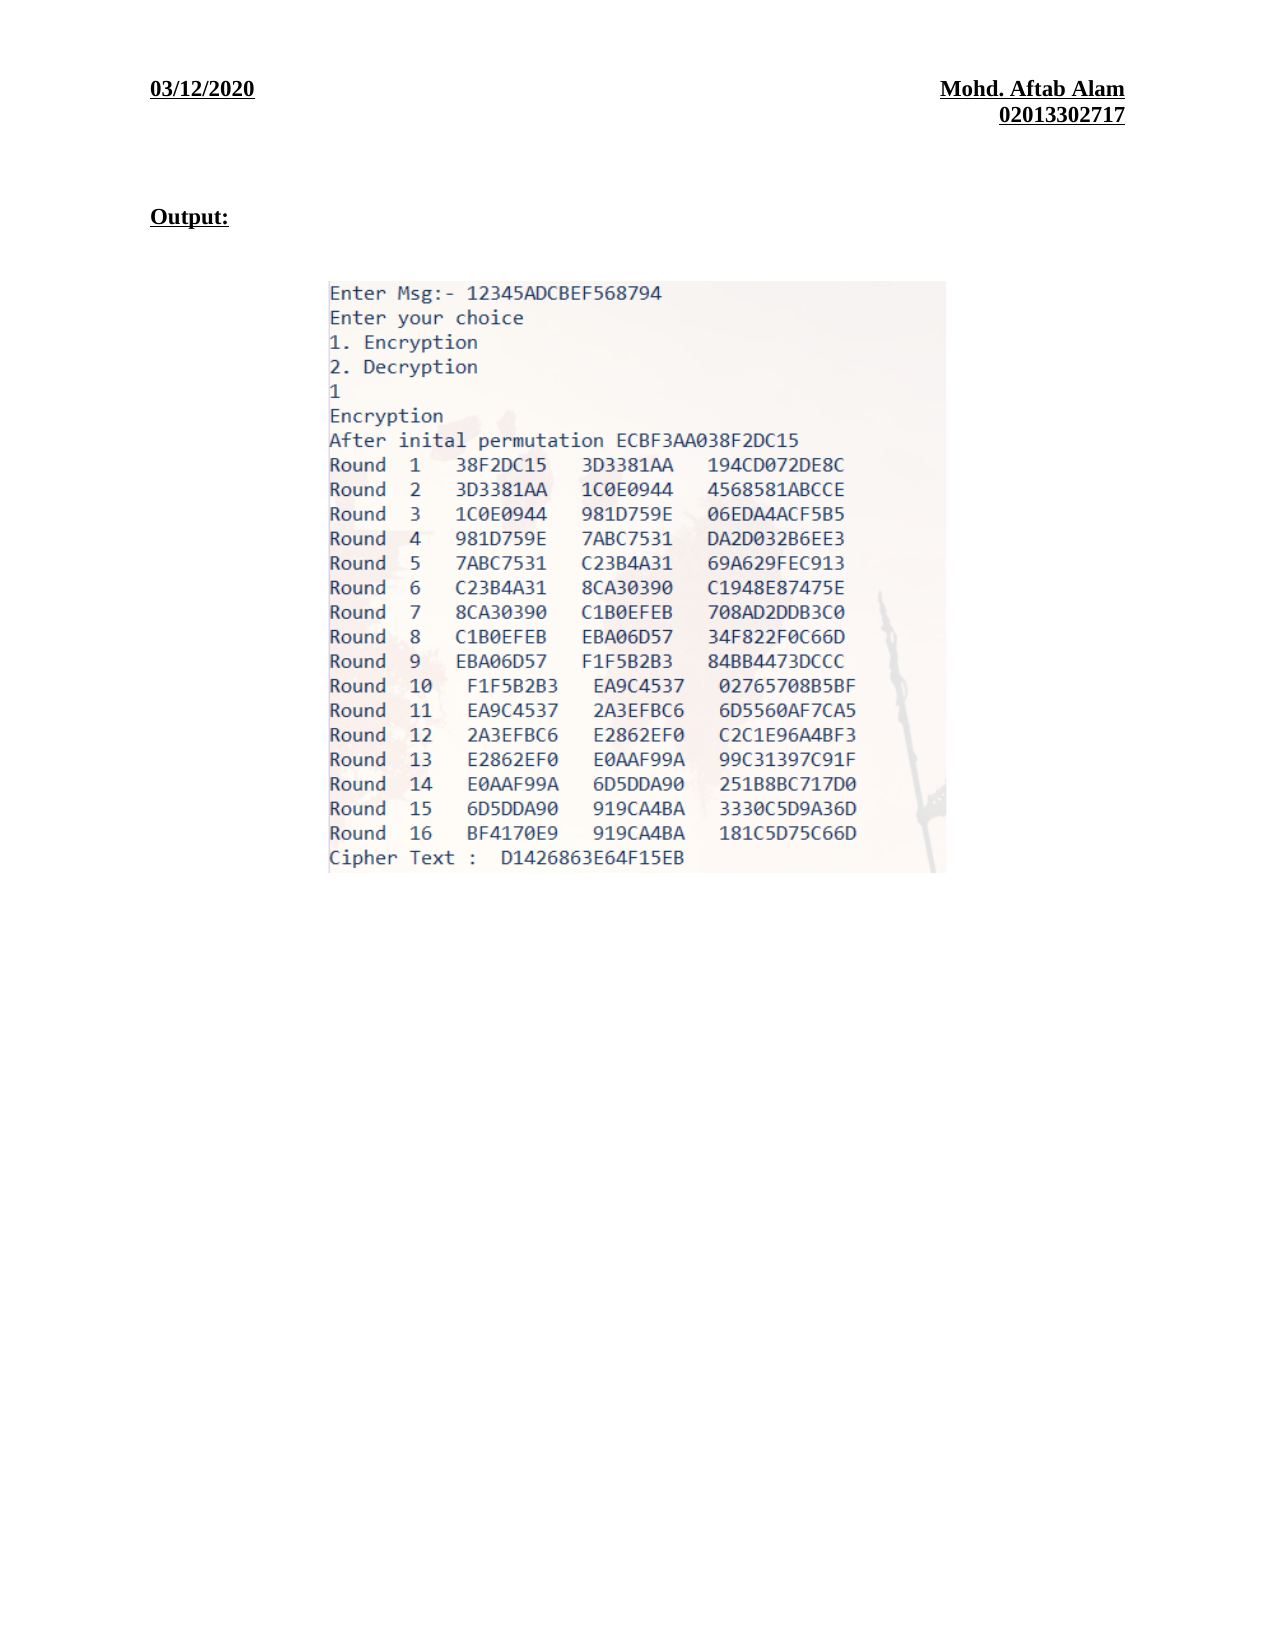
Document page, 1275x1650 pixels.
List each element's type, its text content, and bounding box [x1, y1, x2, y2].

picture [328, 281, 947, 873]
text Output: [150, 203, 1125, 229]
